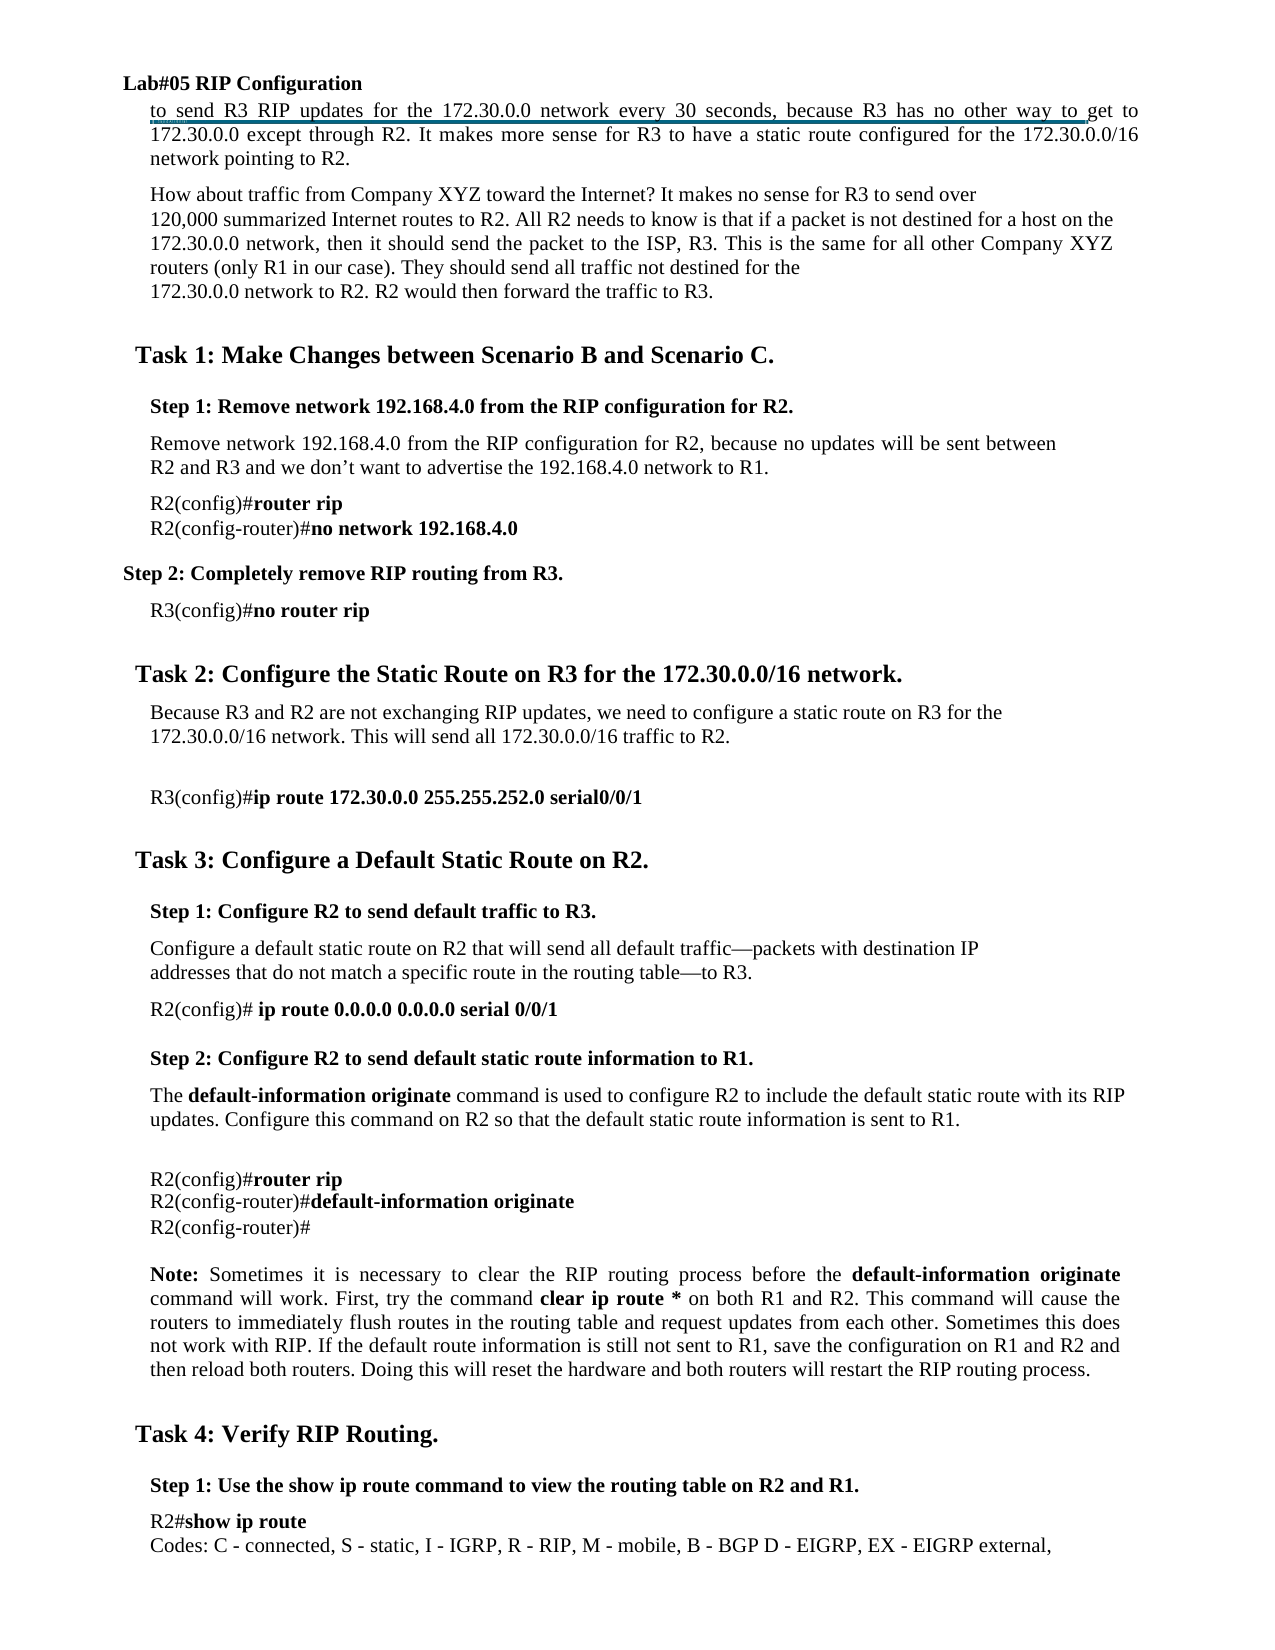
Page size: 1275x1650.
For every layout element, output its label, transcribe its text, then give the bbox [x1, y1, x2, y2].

text R2#show ip route [150, 1509, 1150, 1533]
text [150, 1534, 1054, 1558]
text Step 2: Completely remove RIP routing from R3. [123, 564, 1150, 584]
text Configure a default static route on R2 that will send all default traffic—packets with destination IP [150, 936, 1150, 960]
text Task 2: Configure the Static Route on R3 for the 172.30.0.0/16 network. [135, 659, 1150, 688]
text Task 4: Verify RIP Routing. [135, 1419, 1150, 1447]
text R2(config-router)# [150, 1215, 1150, 1239]
text R2(config)#router rip [150, 491, 1150, 515]
text R2(config)#router rip [150, 1167, 1150, 1191]
text R2(config)# ip route 0.0.0.0 0.0.0.0 serial 0/0/1 [150, 997, 1150, 1021]
text addresses that do not match a specific route in the routing table—to R3. [150, 960, 1150, 984]
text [150, 98, 1139, 170]
text The default-information originate command is used to configure R2 to include the default static route with its RIP updates. Configure this command on R2 so that the default static route information is sent to R1. [150, 1082, 1126, 1131]
text R3(config)#no router rip [150, 597, 1150, 622]
text Because R3 and R2 are not exchanging RIP updates, we need to configure a static route on R3 for the [150, 700, 1150, 724]
text Note: Sometimes it is necessary to clear the RIP routing process before the default-information originate command will work. First, try the command clear ip route * on both R1 and R2. This command will cause the routers to immediately flush routes in the routing table and request updates from each other. Sometimes this does not work with RIP. If the default route information is still not sent to R1, save the configuration on R1 and R2 and then reload both routers. Doing this will reset the hardware and both routers will restart the RIP routing process. [150, 1262, 1121, 1381]
text Step 2: Configure R2 to send default static route information to R1. [150, 1046, 1150, 1070]
text Remove network 192.168.4.0 from the RIP configuration for R2, because no updates will be sent between R2 and R3 and we don’t want to advertise the 192.168.4.0 network to R1. [150, 431, 1057, 479]
text Task 3: Configure a Default Static Route on R2. [135, 846, 1150, 874]
text Step 1: Use the show ip route command to view the routing table on R2 and R1. [150, 1473, 1150, 1497]
text How about traffic from Company XYZ toward the Internet? It makes no sense for R3 to send over [150, 182, 1150, 206]
text 172.30.0.0 network to R2. R2 would then forward the traffic to R3. [150, 279, 1150, 303]
text Step 1: Remove network 192.168.4.0 from the RIP configuration for R2. [150, 394, 1150, 418]
text R2(config-router)#default-information originate [150, 1191, 1150, 1214]
text Step 1: Configure R2 to send default traffic to R3. [150, 899, 1150, 923]
text 172.30.0.0/16 network. This will send all 172.30.0.0/16 traffic to R2. [150, 724, 1150, 748]
text 120,000 summarized Internet routes to R2. All R2 needs to know is that if a packet is not destined for a host on the 172.30.0.0 network, then it should send the packet to the ISP, R3. This is the same for all other Company XYZ routers (only R1 in our case). They should send all traffic not destined for the [150, 206, 1114, 279]
text R2(config-router)#no network 192.168.4.0 [150, 515, 1150, 539]
text Task 1: Make Changes between Scenario B and Scenario C. [135, 340, 1150, 369]
text R3(config)#ip route 172.30.0.0 255.255.252.0 serial0/0/1 [150, 784, 1150, 809]
